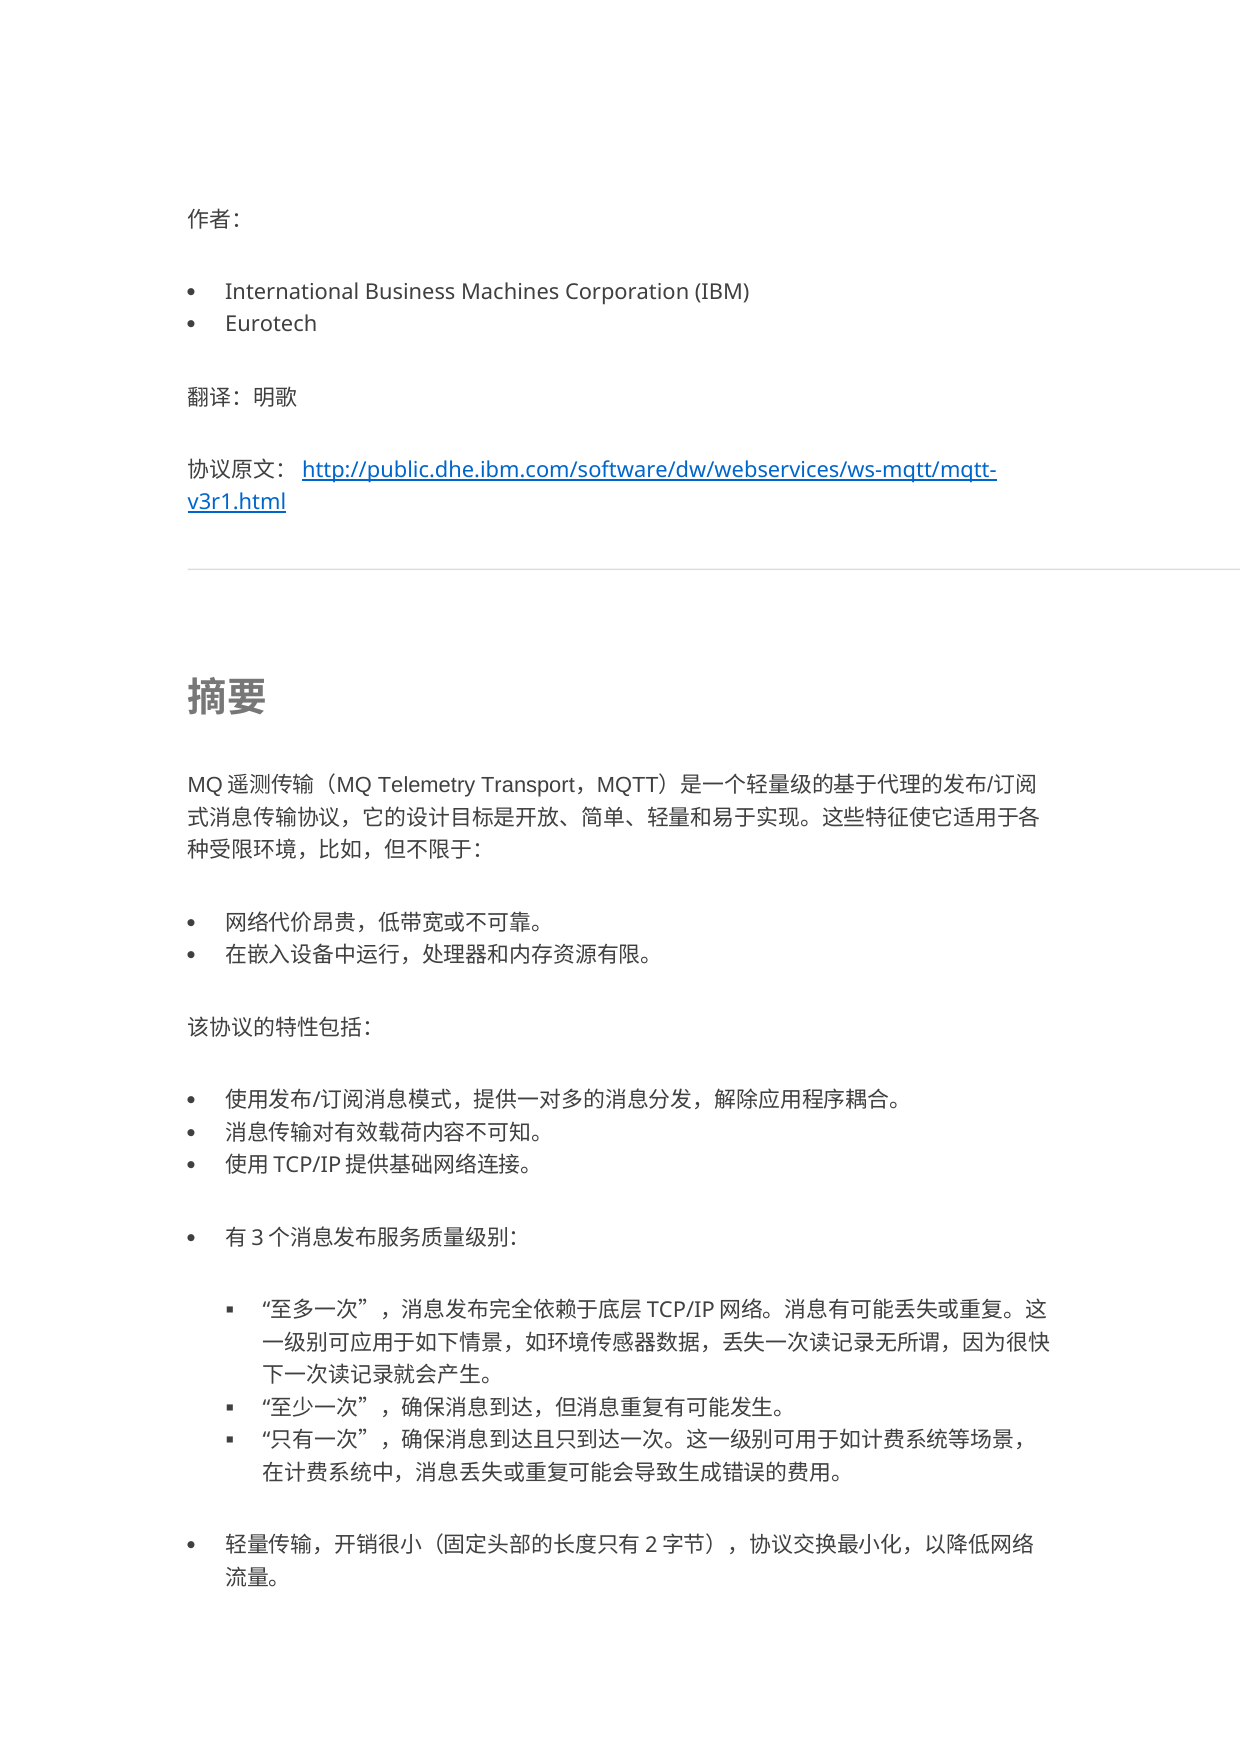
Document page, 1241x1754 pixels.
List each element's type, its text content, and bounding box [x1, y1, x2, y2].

text 作者： [187, 202, 1053, 234]
list 轻量传输，开销很小（固定头部的长度只有2字节），协议交换最小化，以降低网络流量。 [187, 1527, 1053, 1592]
text 翻译：明歌 [187, 379, 1053, 412]
text 摘要 [187, 662, 1053, 727]
list 网络代价昂贵，低带宽或不可靠。 [187, 904, 1053, 937]
list 在嵌入设备中运行，处理器和内存资源有限。 [187, 937, 1053, 969]
list “至少一次”，确保消息到达，但消息重复有可能发生。 [225, 1389, 1053, 1422]
text MQ遥测传输（MQ Telemetry Transport，MQTT）是一个轻量级的基于代理的发布/订阅式消息传输协议，它的设计目标是开放、简单、轻量和易于实现。这些特征使它适用于各种受限环境，比如，但不限于： [187, 767, 1053, 864]
list 有3个消息发布服务质量级别： [187, 1219, 1053, 1252]
list “至多一次”，消息发布完全依赖于底层TCP/IP网络。消息有可能丢失或重复。这一级别可应用于如下情景，如环境传感器数据，丢失一次读记录无所谓，因为很快下一次读记录就会产生。 [225, 1292, 1053, 1389]
text 该协议的特性包括： [187, 1009, 1053, 1042]
list 使用发布/订阅消息模式，提供一对多的消息分发，解除应用程序耦合。 [187, 1082, 1053, 1114]
list Eurotech [187, 307, 1053, 339]
list “只有一次”，确保消息到达且只到达一次。这一级别可用于如计费系统等场景，在计费系统中，消息丢失或重复可能会导致生成错误的费用。 [225, 1422, 1053, 1487]
list 使用TCP/IP提供基础网络连接。 [187, 1147, 1053, 1179]
list International Business Machines Corporation (IBM) [187, 274, 1053, 307]
text 协议原文： http://public.dhe.ibm.com/software/dw/webservices/ws-mqtt/mqtt-v3r1.html [187, 452, 1053, 517]
list 消息传输对有效载荷内容不可知。 [187, 1114, 1053, 1147]
